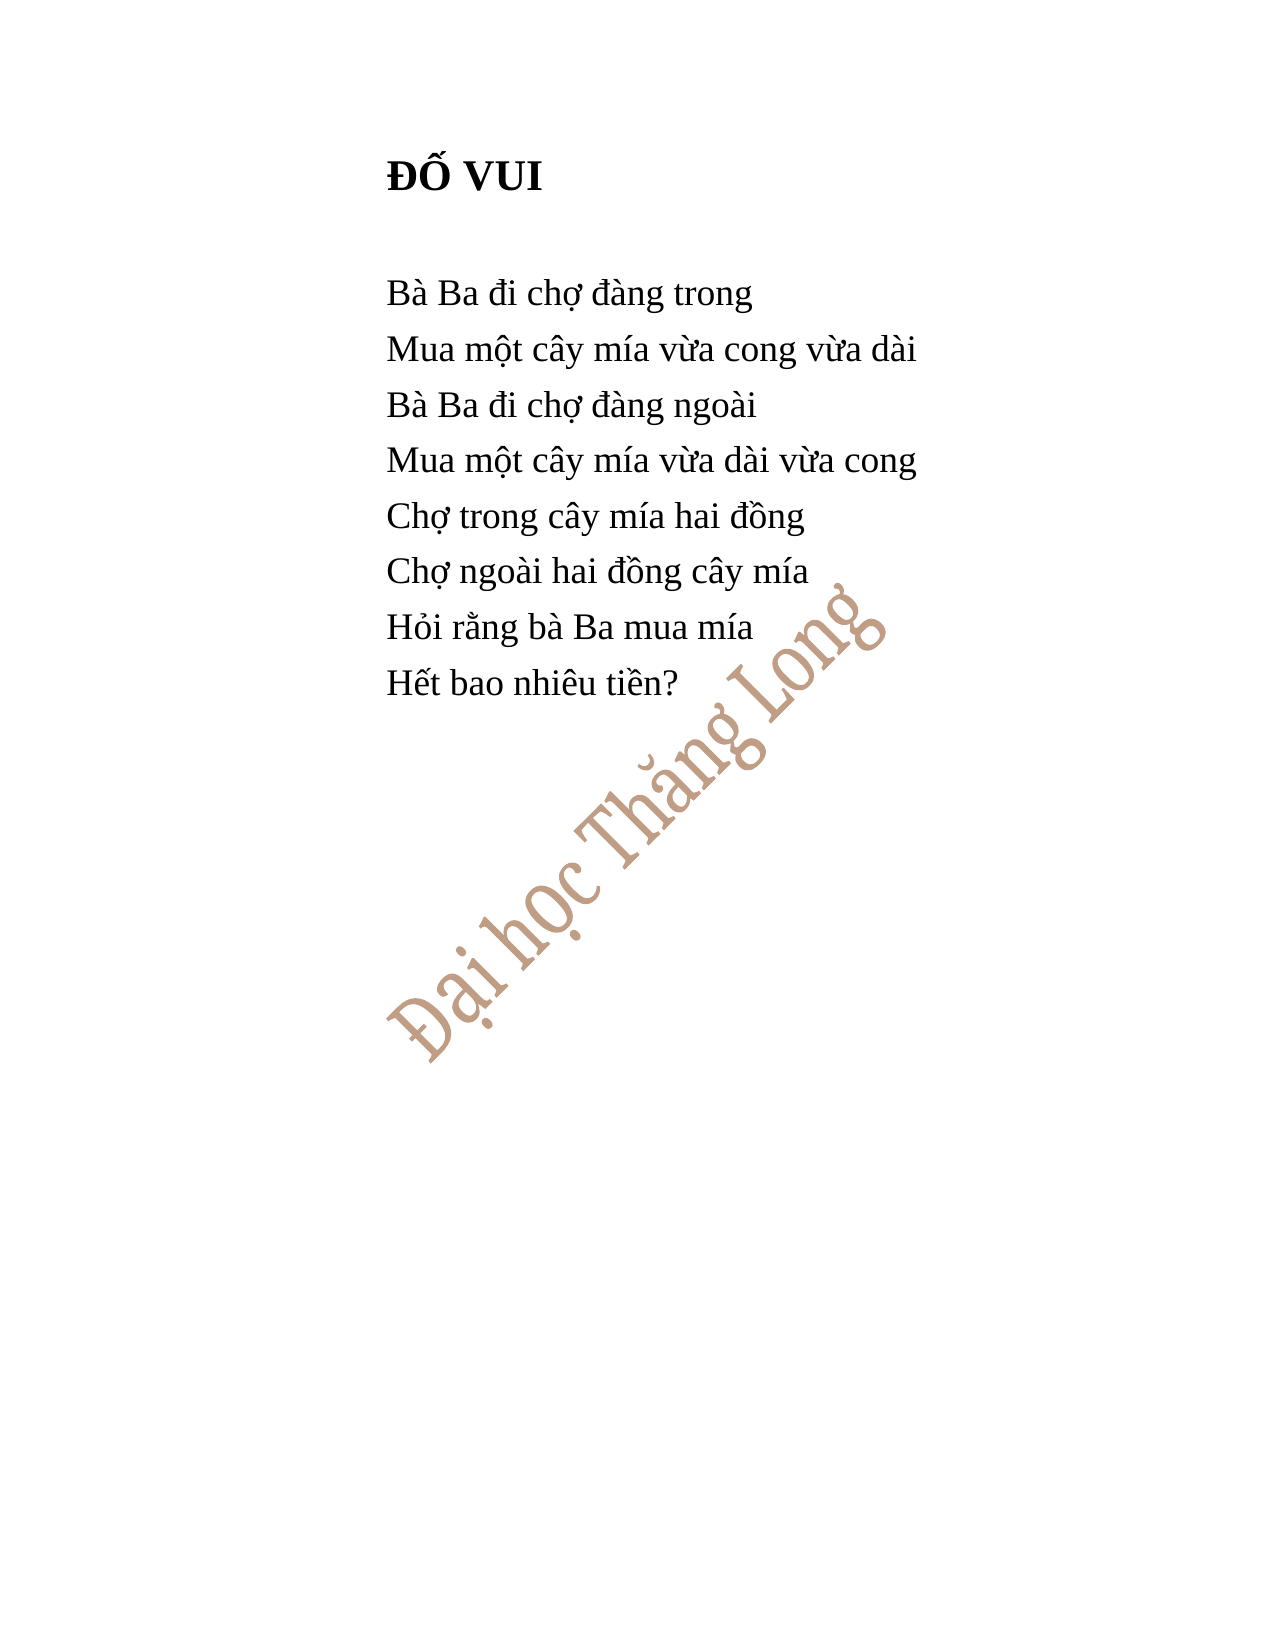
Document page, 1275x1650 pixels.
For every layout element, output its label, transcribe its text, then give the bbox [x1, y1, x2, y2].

text Bà Ba đi chợ đàng ngoài [386, 382, 1125, 425]
text Mua một cây mía vừa cong vừa dài [386, 326, 1125, 369]
text Bà Ba đi chợ đàng trong [386, 271, 1125, 314]
text Hết bao nhiêu tiền? [386, 660, 1125, 703]
text ĐỐ VUI [386, 150, 1125, 200]
text Mua một cây mía vừa dài vừa cong [386, 438, 1125, 481]
text Hỏi rằng bà Ba mua mía [386, 604, 1125, 648]
text Chợ ngoài hai đồng cây mía [386, 549, 1125, 592]
text Chợ trong cây mía hai đồng [386, 493, 1125, 536]
